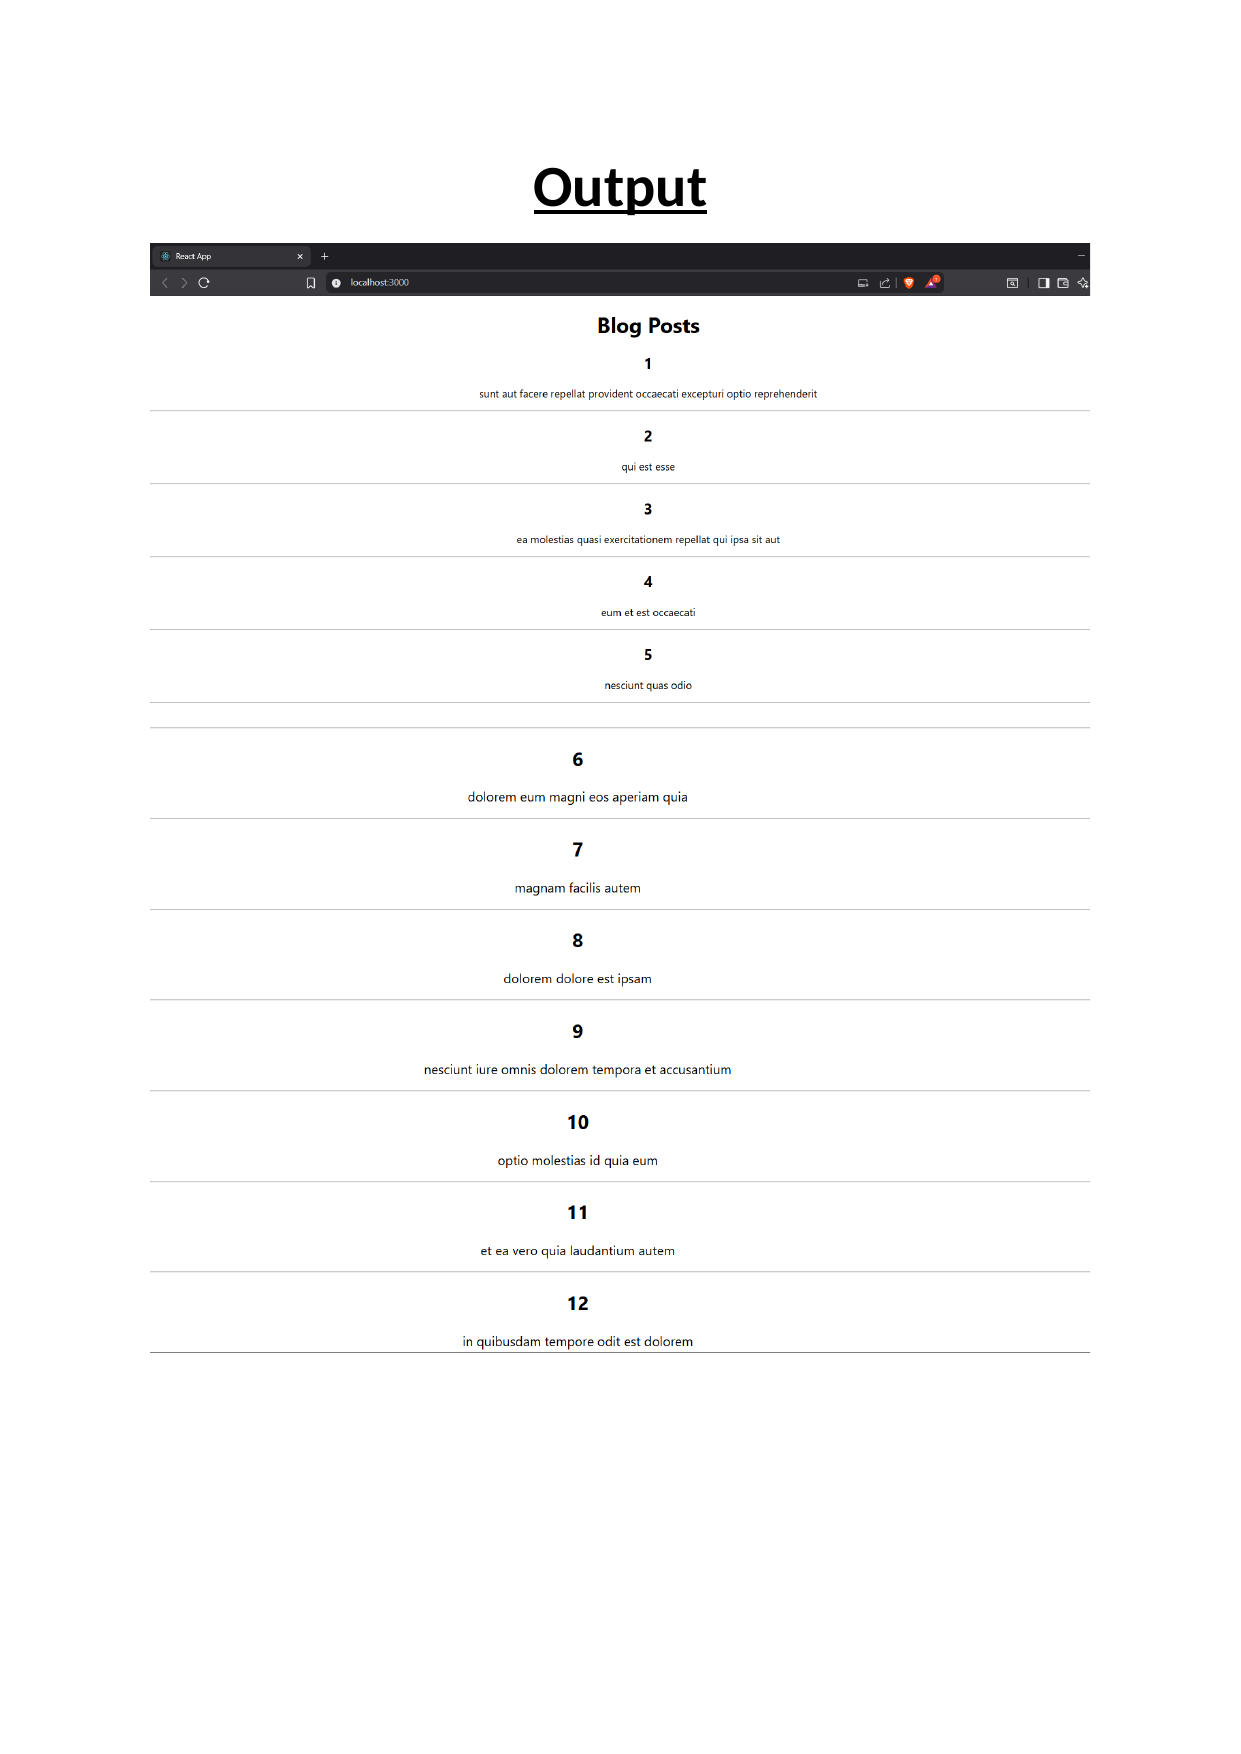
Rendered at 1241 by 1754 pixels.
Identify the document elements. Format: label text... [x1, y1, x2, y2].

text Output [150, 150, 1090, 221]
picture [150, 243, 1091, 706]
picture [150, 724, 1091, 1353]
